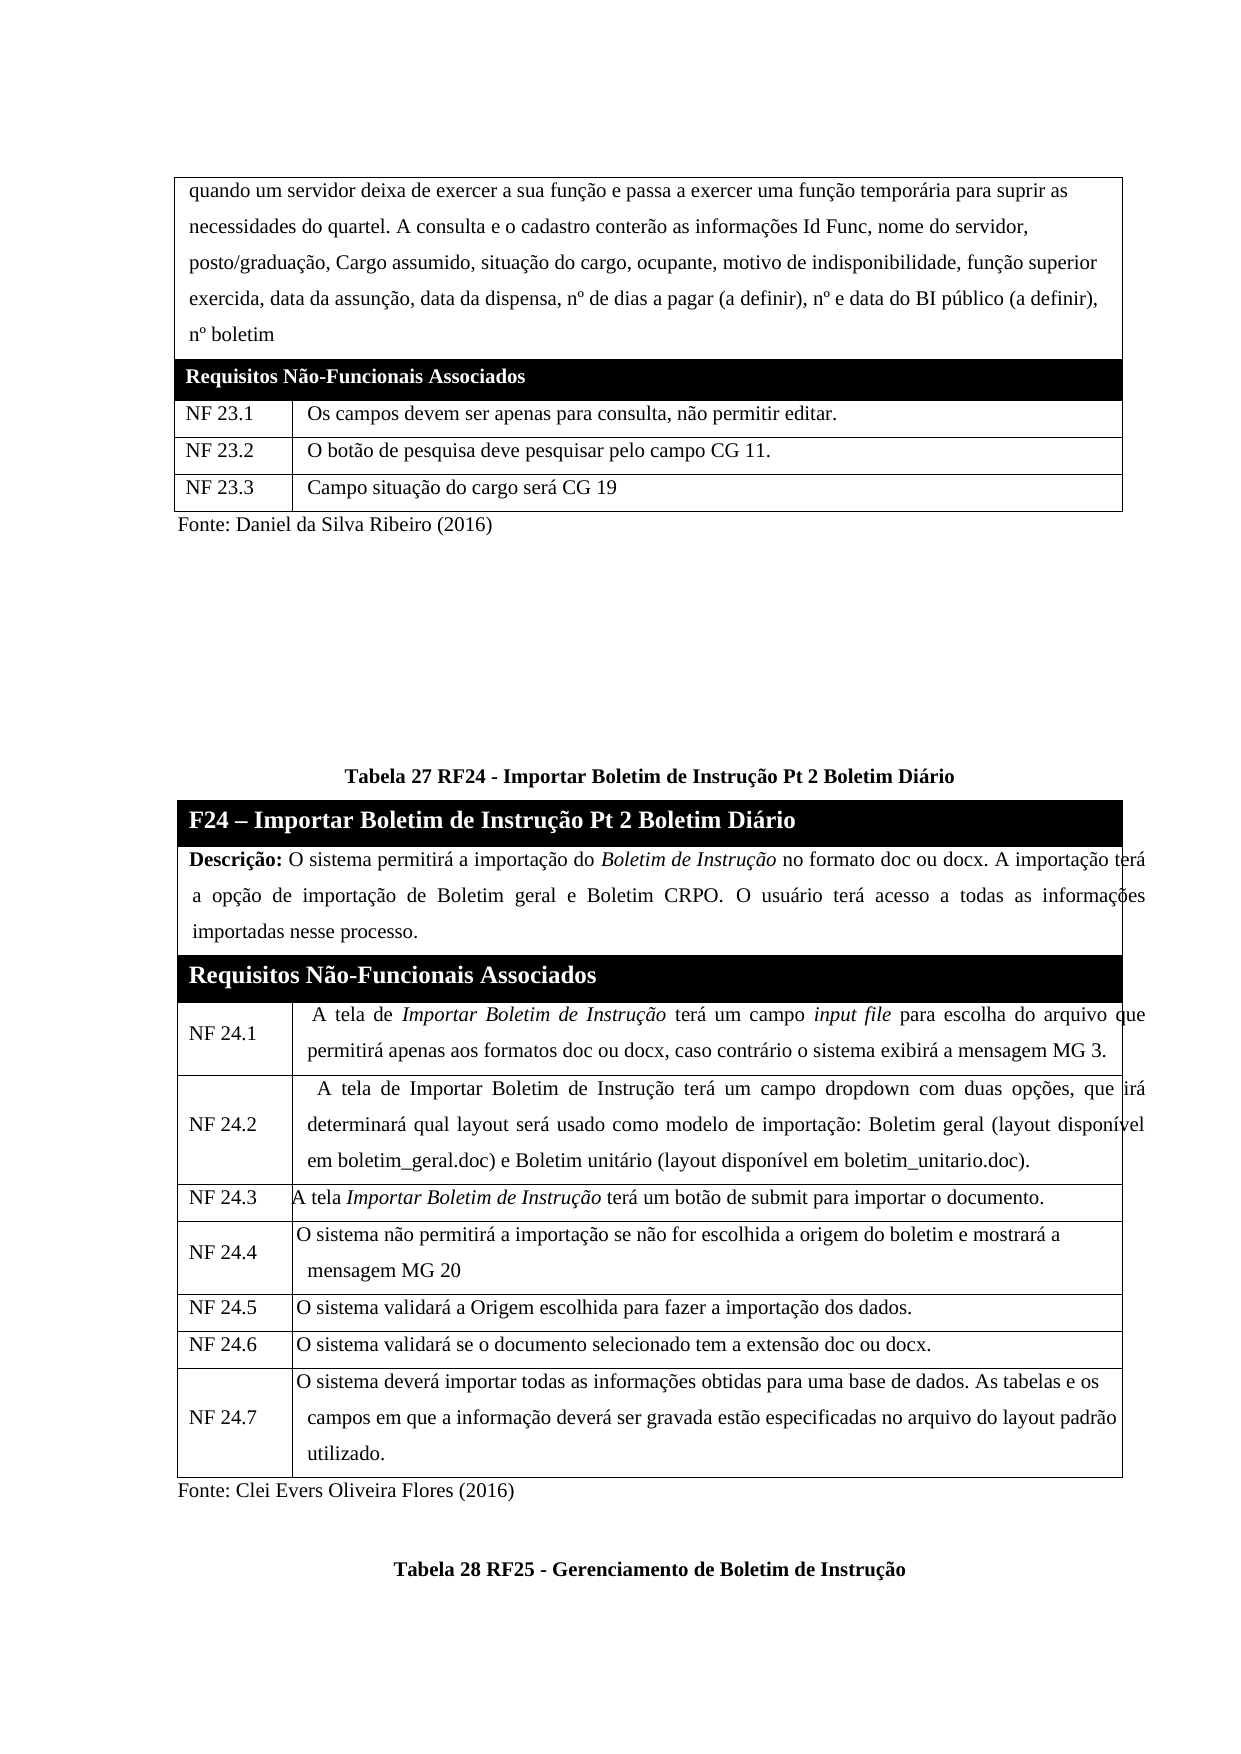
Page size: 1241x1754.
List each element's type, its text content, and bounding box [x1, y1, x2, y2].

text Tabela 28 RF25 - Gerenciamento de Boletim de Instrução [177, 1557, 1122, 1581]
table_cell Requisitos Não-Funcionais Associados [178, 956, 1122, 1001]
table_cell O sistema validará a Origem escolhida para fazer a importação dos dados. [293, 1295, 1122, 1331]
table_cell NF 23.2 [175, 438, 292, 474]
table_cell O botão de pesquisa deve pesquisar pelo campo CG 11. [293, 438, 1122, 474]
text Tabela 27 RF24 - Importar Boletim de Instrução Pt 2 Boletim Diário [177, 764, 1122, 788]
table_cell NF 24.2 [178, 1076, 292, 1184]
table_cell NF 24.7 [178, 1369, 292, 1477]
table_cell NF 24.1 [178, 1003, 292, 1074]
table_cell Os campos devem ser apenas para consulta, não permitir editar. [293, 401, 1122, 437]
table_cell Descrição: O sistema permitirá a importação do Boletim de Instrução no formato doc ou docx. A importação terá a opção de importação de Boletim geral e Boletim CRPO. O usuário terá acesso a todas as informações importadas nesse processo. [178, 847, 1122, 955]
table_cell A tela Importar Boletim de Instrução terá um botão de submit para importar o documento. [293, 1185, 1122, 1221]
text Fonte: Daniel da Silva Ribeiro (2016) [177, 512, 1157, 536]
table_cell NF 23.3 [175, 475, 292, 511]
table_cell NF 24.5 [178, 1295, 292, 1331]
table_cell A tela de Importar Boletim de Instrução terá um campo input file para escolha do arquivo que permitirá apenas aos formatos doc ou docx, caso contrário o sistema exibirá a mensagem MG 3. [293, 1003, 1122, 1074]
table_cell O sistema não permitirá a importação se não for escolhida a origem do boletim e mostrará a mensagem MG 20 [293, 1222, 1122, 1294]
table_cell O sistema validará se o documento selecionado tem a extensão doc ou docx. [293, 1332, 1122, 1368]
table_cell O sistema deverá importar todas as informações obtidas para uma base de dados. As tabelas e os campos em que a informação deverá ser gravada estão especificadas no arquivo do layout padrão utilizado. [293, 1369, 1122, 1477]
table_cell Requisitos Não-Funcionais Associados [175, 360, 1122, 400]
table_cell NF 24.3 [178, 1185, 292, 1221]
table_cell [175, 178, 1122, 358]
table_cell Campo situação do cargo será CG 19 [293, 475, 1122, 511]
table_cell NF 24.4 [178, 1222, 292, 1294]
table_header F24 – Importar Boletim de Instrução Pt 2 Boletim Diário [178, 801, 1122, 846]
table_cell A tela de Importar Boletim de Instrução terá um campo dropdown com duas opções, que irá determinará qual layout será usado como modelo de importação: Boletim geral (layout disponível em boletim_geral.doc) e Boletim unitário (layout disponível em boletim_unitario.doc). [293, 1076, 1122, 1184]
text Fonte: Clei Evers Oliveira Flores (2016) [177, 1478, 1157, 1502]
table_cell NF 24.6 [178, 1332, 292, 1368]
table_cell NF 23.1 [175, 401, 292, 437]
